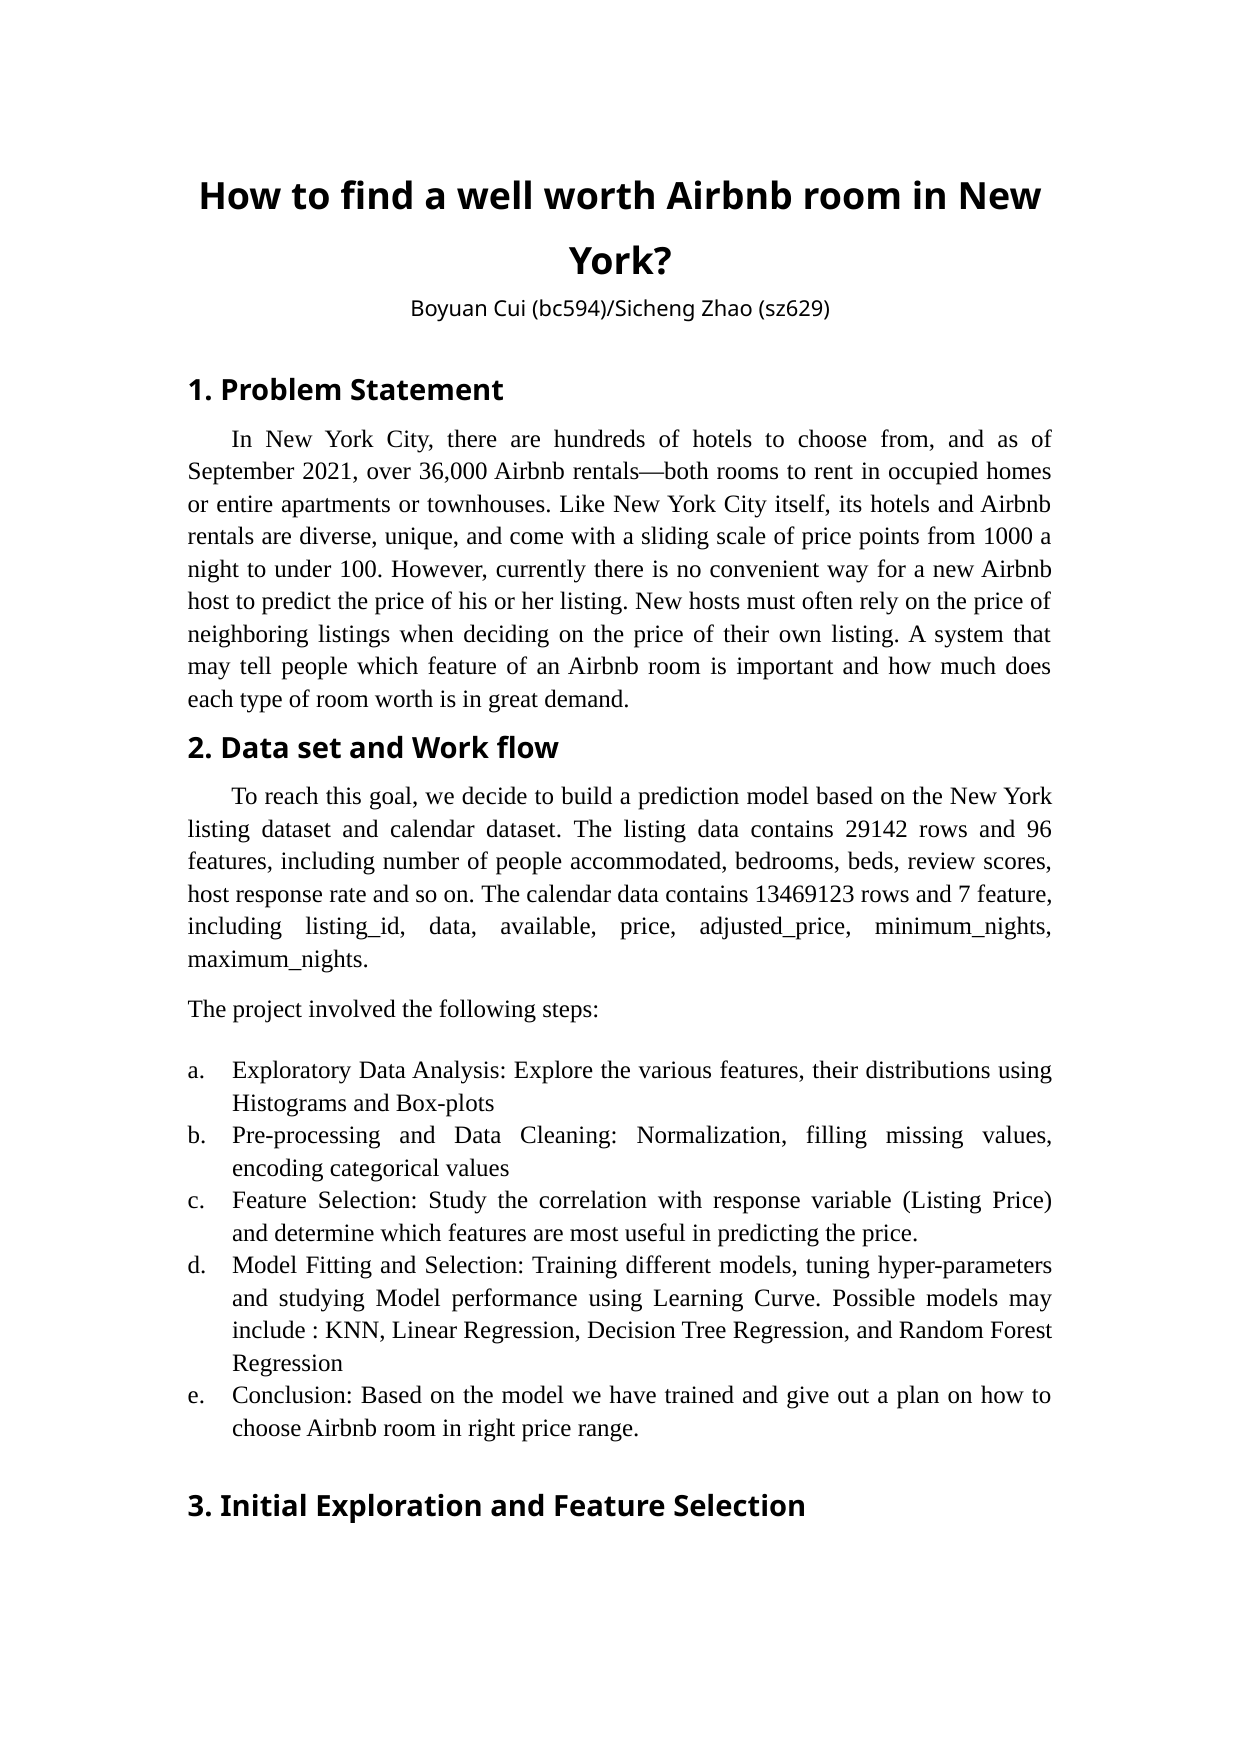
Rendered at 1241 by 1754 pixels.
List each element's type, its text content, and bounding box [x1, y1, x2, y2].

text How to find a well worth Airbnb room in New York? [187, 162, 1053, 292]
list Model Fitting and Selection: Training different models, tuning hyper-parameters and studying Model performance using Learning Curve. Possible models may include : KNN, Linear Regression, Decision Tree Regression, and Random Forest Regression [187, 1249, 1053, 1379]
list Problem Statement [187, 357, 1053, 422]
list Exploratory Data Analysis: Explore the various features, their distributions using Histograms and Box-plots [187, 1054, 1053, 1119]
list In New York City, there are hundreds of hotels to choose from, and as of September 2021, over 36,000 Airbnb rentals—both rooms to rent in occupied homes or entire apartments or townhouses. Like New York City itself, its hotels and Airbnb rentals are diverse, unique, and come with a sliding scale of price points from 1000 a night to under 100. However, currently there is no convenient way for a new Airbnb host to predict the price of his or her listing. New hosts must often rely on the price of neighboring listings when deciding on the price of their own listing. A system that may tell people which feature of an Airbnb room is important and how much does each type of room worth is in great demand. [187, 422, 1053, 714]
list Initial Exploration and Feature Selection [187, 1473, 1053, 1538]
list Conclusion: Based on the model we have trained and give out a plan on how to choose Airbnb room in right price range. [187, 1379, 1053, 1444]
list To reach this goal, we decide to build a prediction model based on the New York listing dataset and calendar dataset. The listing data contains 29142 rows and 96 features, including number of people accommodated, bedrooms, beds, review scores, host response rate and so on. The calendar data contains 13469123 rows and 7 feature, including listing_id, data, available, price, adjusted_price, minimum_nights, maximum_nights. [187, 779, 1053, 974]
text The project involved the following steps: [187, 992, 1053, 1024]
list Feature Selection: Study the correlation with response variable (Listing Price) and determine which features are most useful in predicting the price. [187, 1184, 1053, 1249]
text Boyuan Cui (bc594)/Sicheng Zhao (sz629) [187, 292, 1053, 324]
list Data set and Work flow [187, 714, 1053, 779]
list Pre-processing and Data Cleaning: Normalization, filling missing values, encoding categorical values [187, 1119, 1053, 1184]
